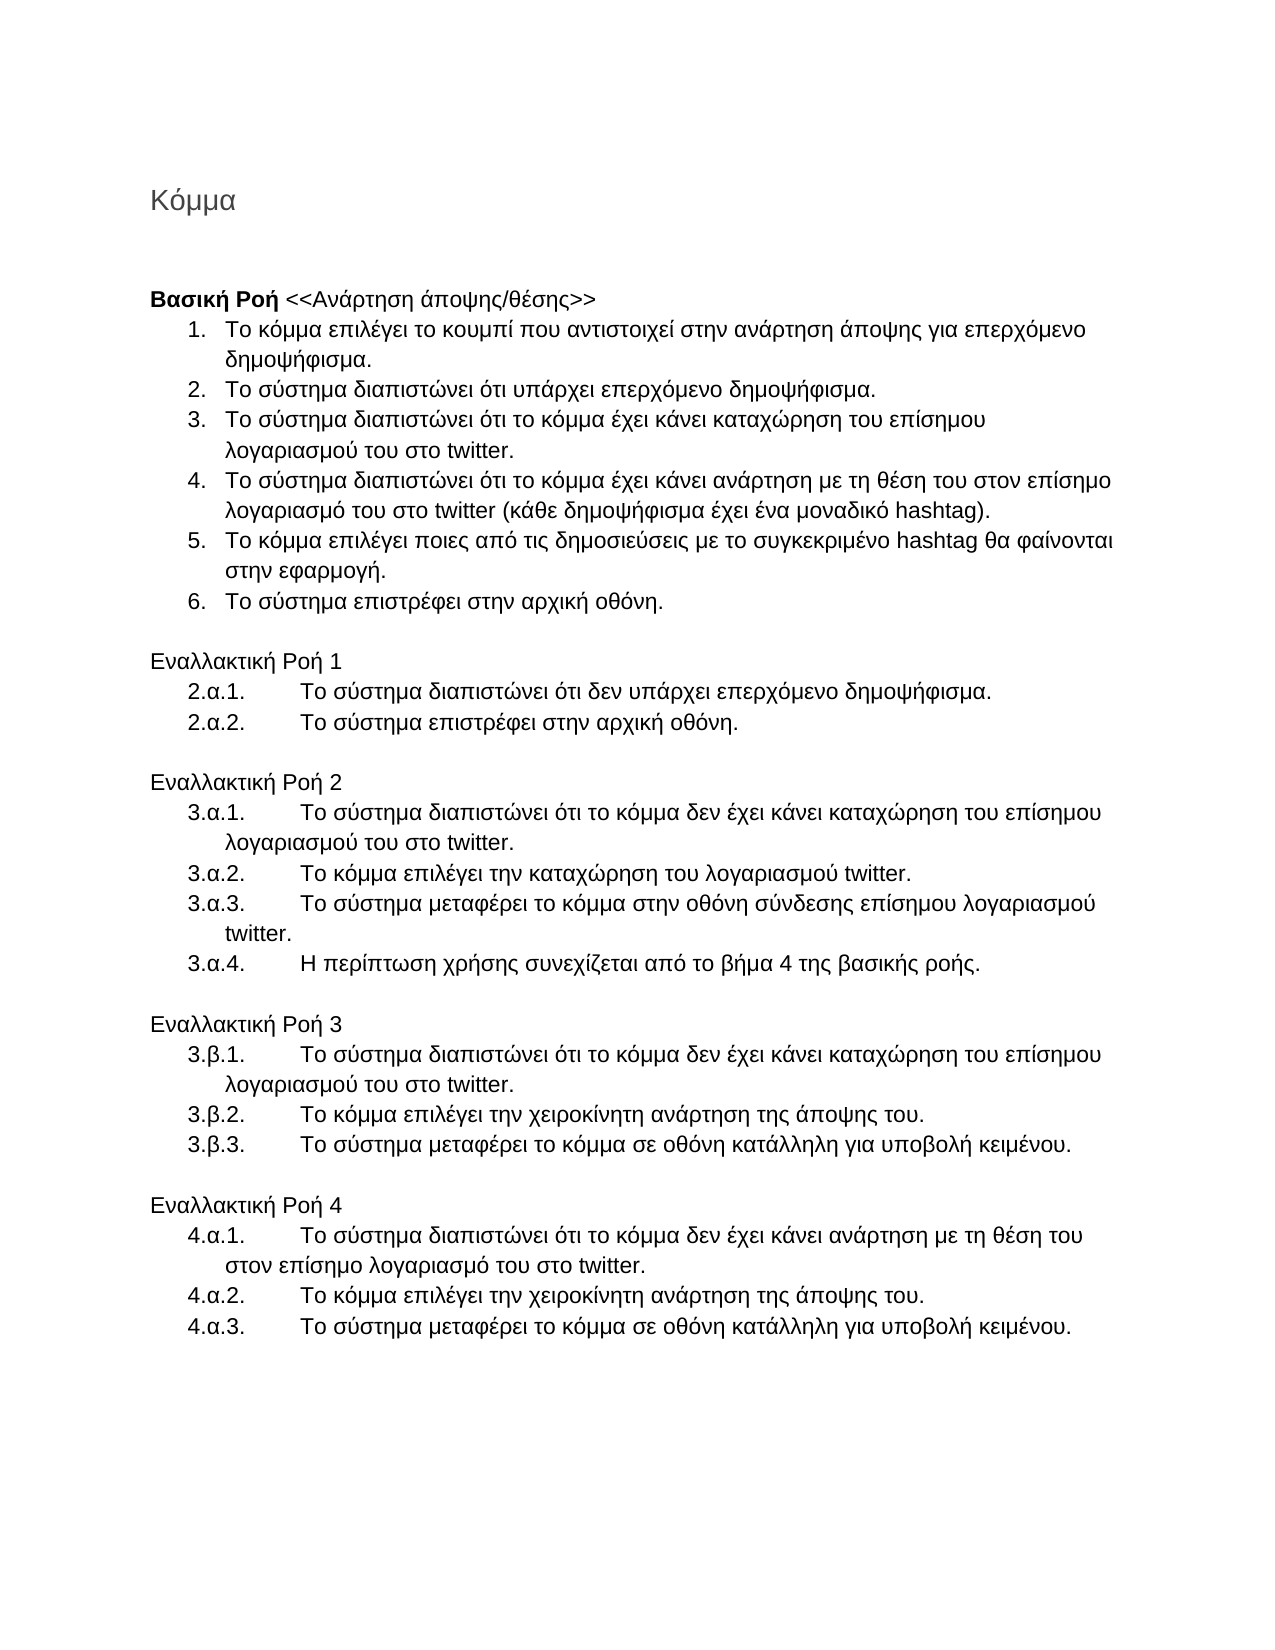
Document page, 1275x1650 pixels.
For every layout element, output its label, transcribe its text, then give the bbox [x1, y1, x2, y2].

list Το κόμμα επιλέγει το κουμπί που αντιστοιχεί στην ανάρτηση άποψης για επερχόμενο δημοψήφισμα. [187, 316, 1125, 372]
list Η περίπτωση χρήσης συνεχίζεται από το βήμα 4 της βασικής ροής. [187, 950, 1125, 977]
list Το σύστημα διαπιστώνει ότι το κόμμα έχει κάνει ανάρτηση με τη θέση του στον επίσημο λογαριασμό του στο twitter (κάθε δημοψήφισμα έχει ένα μοναδικό hashtag). [187, 467, 1125, 523]
list Το κόμμα επιλέγει ποιες από τις δημοσιεύσεις με το συγκεκριμένο hashtag θα φαίνονται στην εφαρμογή. [187, 527, 1125, 584]
list Το κόμμα επιλέγει την χειροκίνητη ανάρτηση της άποψης του. [187, 1282, 1125, 1309]
subtitle Κόμμα [150, 183, 1125, 217]
list Το σύστημα επιστρέφει στην αρχική οθόνη. [187, 708, 1125, 735]
list Το κόμμα επιλέγει την καταχώρηση του λογαριασμού twitter. [187, 859, 1125, 886]
list Το σύστημα μεταφέρει το κόμμα σε οθόνη κατάλληλη για υποβολή κειμένου. [187, 1131, 1125, 1158]
text Βασική Ροή <<Ανάρτηση άποψης/θέσης>> [150, 286, 1125, 312]
list Το σύστημα διαπιστώνει ότι το κόμμα δεν έχει κάνει καταχώρηση του επίσημου λογαριασμού του στο twitter. [187, 799, 1125, 856]
list Το σύστημα διαπιστώνει ότι το κόμμα δεν έχει κάνει ανάρτηση με τη θέση του στον επίσημο λογαριασμό του στο twitter. [187, 1222, 1125, 1279]
text Εναλλακτική Ροή 3 [150, 1011, 1125, 1037]
list Το σύστημα επιστρέφει στην αρχική οθόνη. [187, 588, 1125, 614]
text Εναλλακτική Ροή 1 [150, 648, 1125, 674]
list Το σύστημα διαπιστώνει ότι δεν υπάρχει επερχόμενο δημοψήφισμα. [187, 678, 1125, 705]
list Το σύστημα μεταφέρει το κόμμα στην οθόνη σύνδεσης επίσημου λογαριασμού twitter. [187, 890, 1125, 946]
list Το σύστημα διαπιστώνει ότι υπάρχει επερχόμενο δημοψήφισμα. [187, 376, 1125, 403]
list Το σύστημα διαπιστώνει ότι το κόμμα δεν έχει κάνει καταχώρηση του επίσημου λογαριασμού του στο twitter. [187, 1041, 1125, 1097]
list Το σύστημα διαπιστώνει ότι το κόμμα έχει κάνει καταχώρηση του επίσημου λογαριασμού του στο twitter. [187, 406, 1125, 463]
text Εναλλακτική Ροή 4 [150, 1192, 1125, 1218]
text Εναλλακτική Ροή 2 [150, 769, 1125, 795]
list Το σύστημα μεταφέρει το κόμμα σε οθόνη κατάλληλη για υποβολή κειμένου. [187, 1313, 1125, 1339]
list Το κόμμα επιλέγει την χειροκίνητη ανάρτηση της άποψης του. [187, 1101, 1125, 1128]
